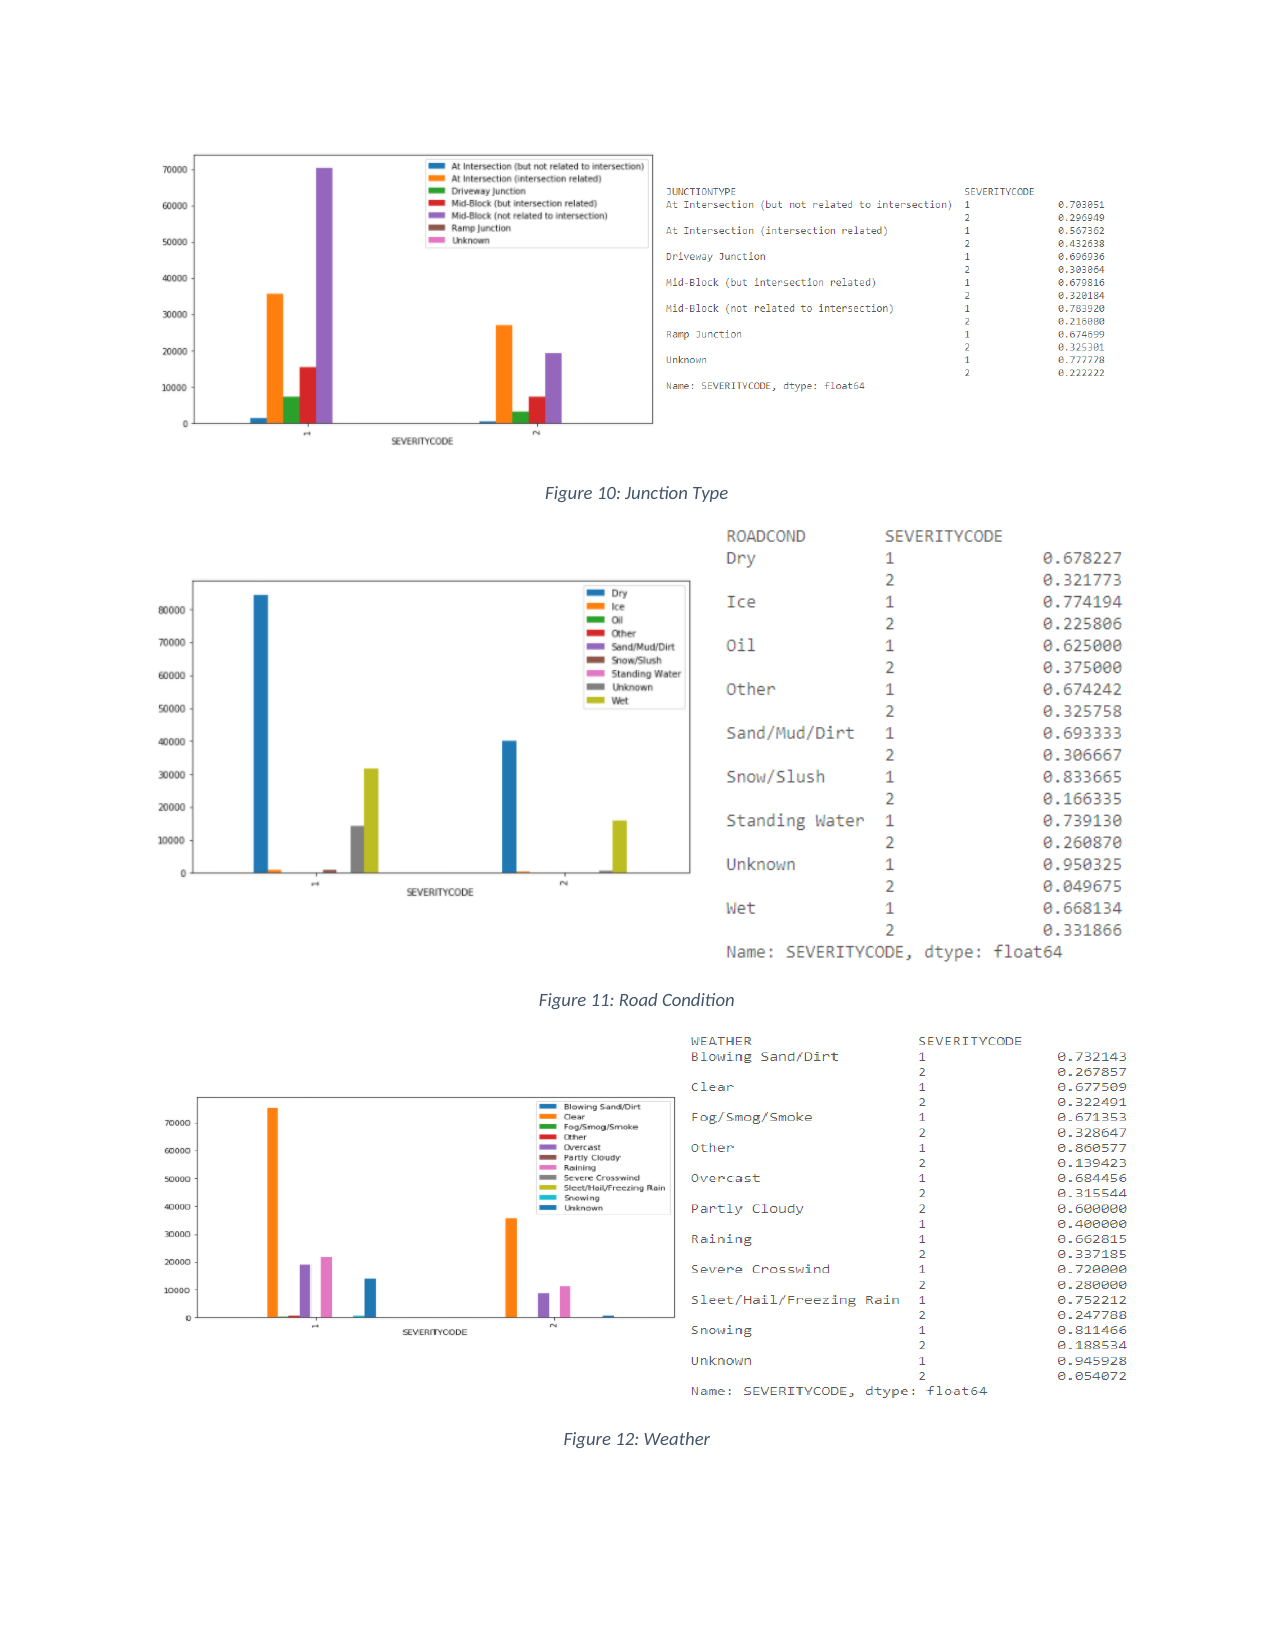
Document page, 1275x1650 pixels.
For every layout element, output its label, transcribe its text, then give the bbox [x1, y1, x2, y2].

picture [150, 576, 702, 906]
picture [688, 1031, 1136, 1408]
picture [719, 525, 1133, 968]
picture [150, 1091, 687, 1349]
picture [150, 150, 1120, 461]
